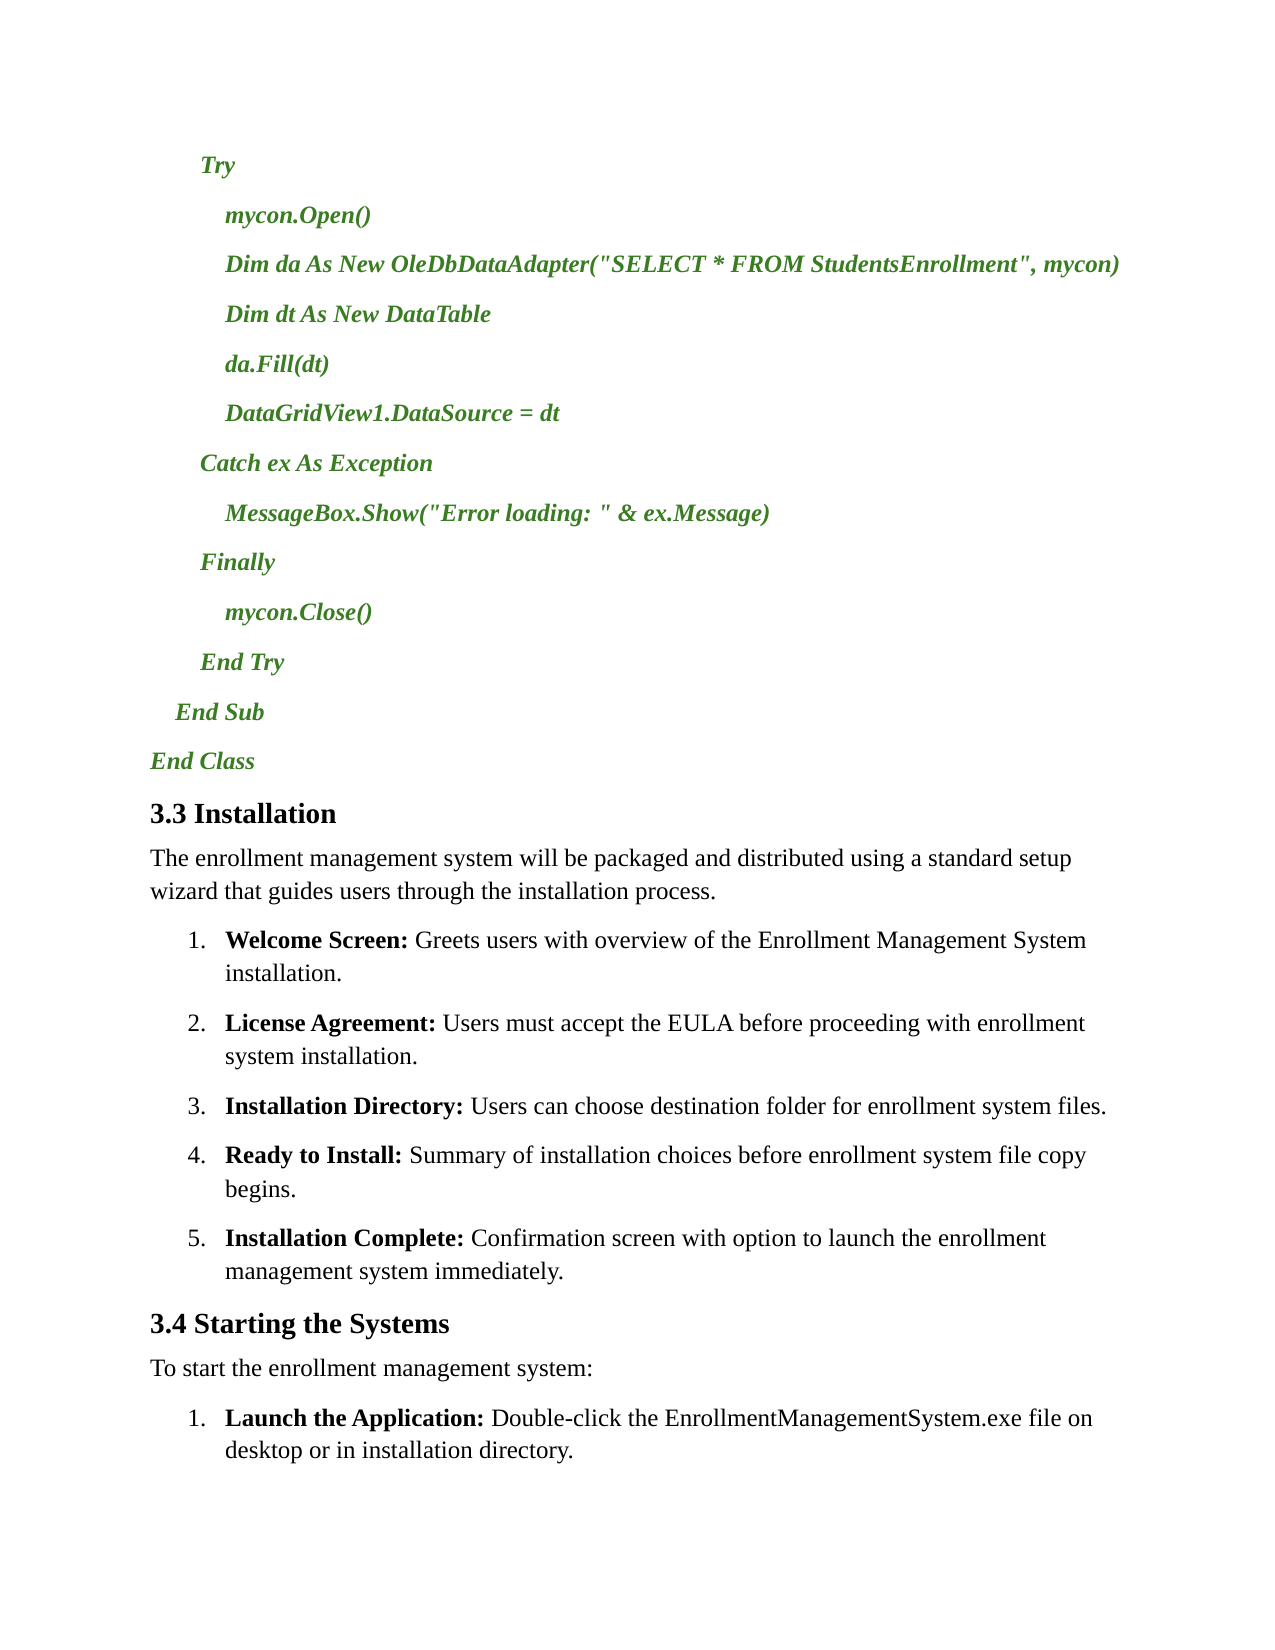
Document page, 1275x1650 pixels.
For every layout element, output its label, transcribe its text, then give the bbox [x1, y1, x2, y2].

list Installation Directory: Users can choose destination folder for enrollment system files. [187, 1091, 1125, 1120]
text The enrollment management system will be packaged and distributed using a standard setup wizard that guides users through the installation process. [150, 843, 1125, 904]
text Catch ex As Exception [150, 448, 1125, 477]
list Welcome Screen: Greets users with overview of the Enrollment Management System installation. [187, 926, 1125, 987]
list License Agreement: Users must accept the EULA before proceeding with enrollment system installation. [187, 1008, 1125, 1070]
text End Try [150, 647, 1125, 676]
text MessageBox.Show("Error loading: " & ex.Message) [150, 498, 1125, 527]
text da.Fill(dt) [150, 349, 1125, 377]
list Ready to Install: Summary of installation choices before enrollment system file copy begins. [187, 1141, 1125, 1202]
text Dim dt As New DataTable [150, 299, 1125, 328]
text Dim da As New OleDbDataAdapter("SELECT * FROM StudentsEnrollment", mycon) [150, 249, 1125, 278]
text DataGridView1.DataSource = dt [150, 398, 1125, 427]
text mycon.Open() [150, 200, 1125, 228]
text To start the enrollment management system: [150, 1353, 1125, 1382]
text Try [150, 150, 1125, 179]
text End Sub [150, 697, 1125, 725]
text Finally [150, 547, 1125, 576]
list Launch the Application: Double-click the EnrollmentManagementSystem.exe file on desktop or in installation directory. [187, 1403, 1125, 1464]
list Installation Complete: Confirmation screen with option to launch the enrollment management system immediately. [187, 1223, 1125, 1285]
subtitle 3.4 Starting the Systems [150, 1306, 1125, 1339]
text End Class [150, 746, 1125, 775]
subtitle 3.3 Installation [150, 796, 1125, 829]
text mycon.Close() [150, 597, 1125, 626]
